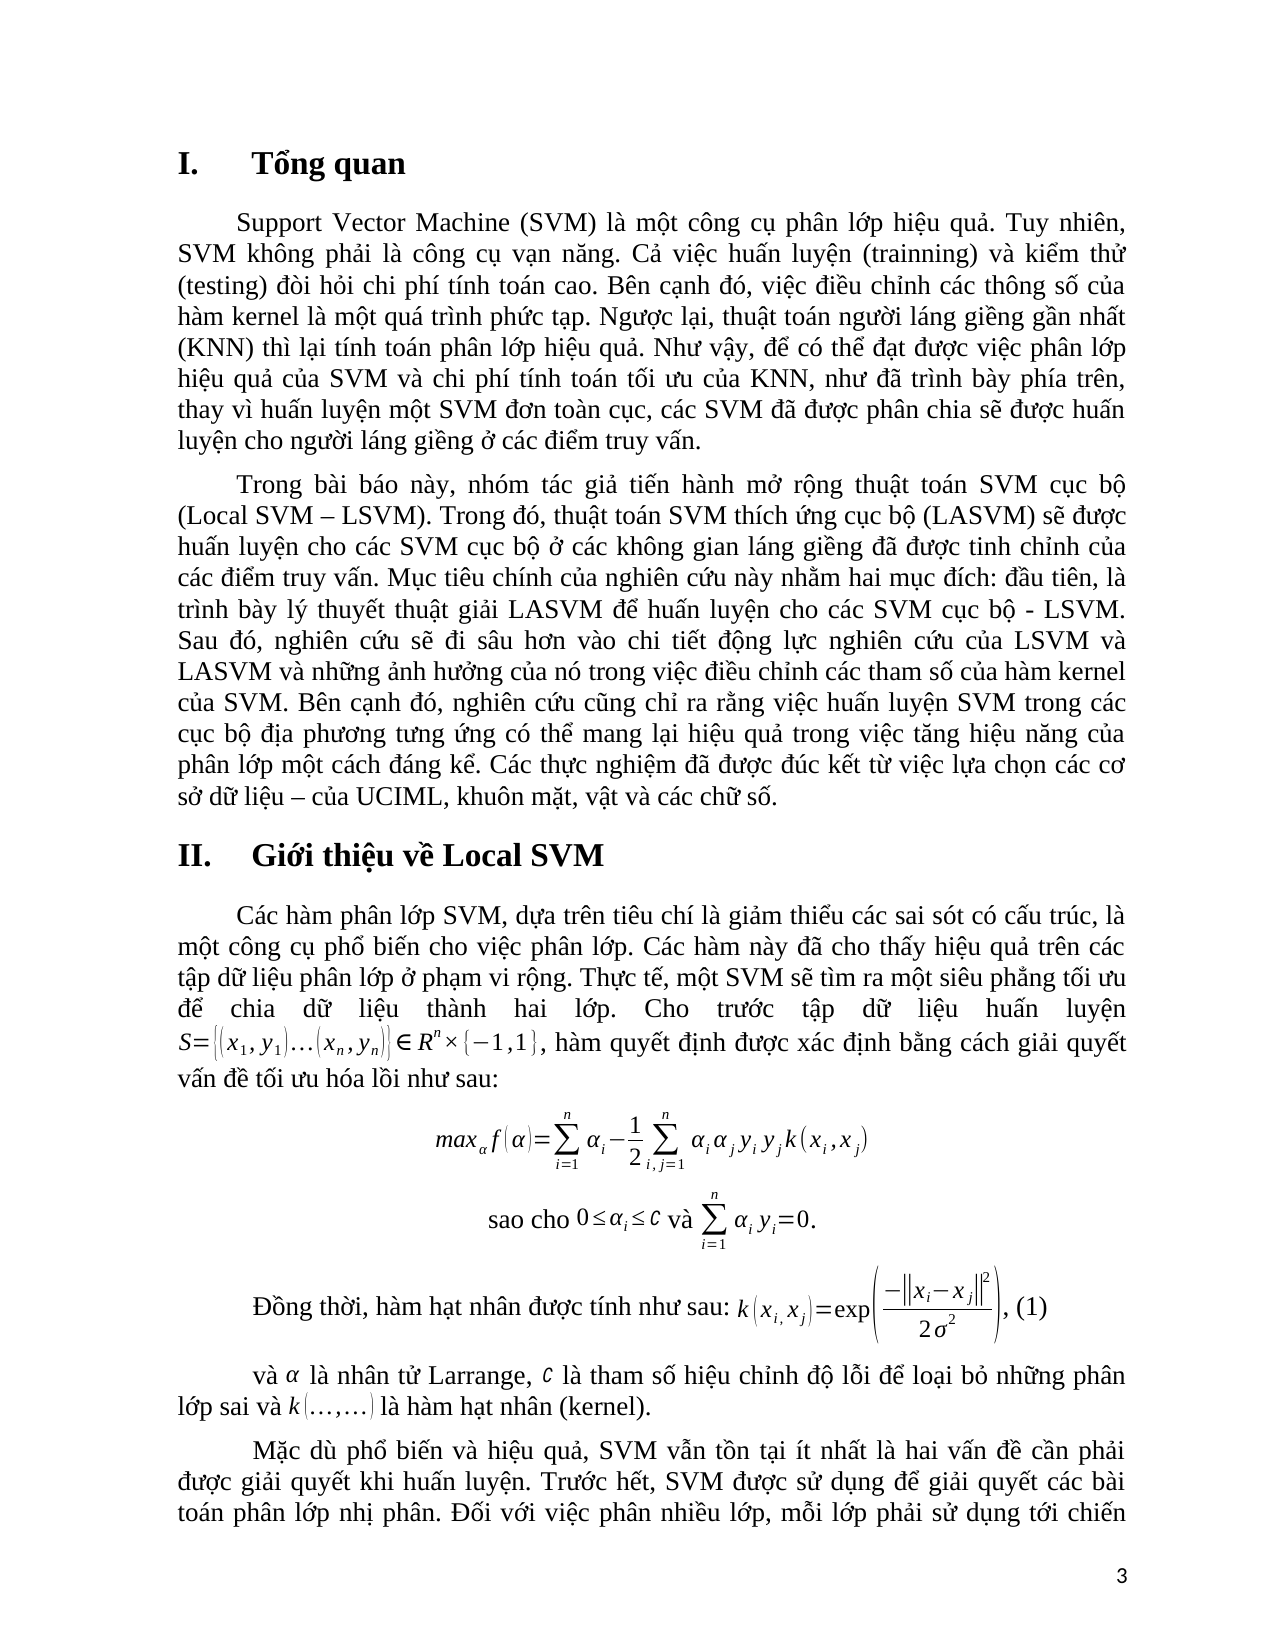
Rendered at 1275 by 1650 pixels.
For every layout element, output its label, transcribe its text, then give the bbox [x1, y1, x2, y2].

text Đồng thời, hàm hạt nhân được tính như sau: , (1) [177, 1265, 1127, 1347]
subtitle Tổng quan [177, 143, 1127, 181]
subtitle Giới thiệu về Local SVM [177, 836, 1127, 874]
text Các hàm phân lớp SVM, dựa trên tiêu chí là giảm thiểu các sai sót có cấu trúc, là một công cụ phổ biến cho việc phân lớp. Các hàm này đã cho thấy hiệu quả trên các tập dữ liệu phân lớp ở phạm vi rộng. Thực tế, một SVM sẽ tìm ra một siêu phẳng tối ưu để chia dữ liệu thành hai lớp. Cho trước tập dữ liệu huấn luyện , hàm quyết định được xác định bằng cách giải quyết vấn đề tối ưu hóa lồi như sau: [177, 899, 1127, 1093]
text và là nhân tử Larrange, là tham số hiệu chỉnh độ lỗi để loại bỏ những phân lớp sai và là hàm hạt nhân (kernel). [177, 1359, 1127, 1422]
text Trong bài báo này, nhóm tác giả tiến hành mở rộng thuật toán SVM cục bộ (Local SVM – LSVM). Trong đó, thuật toán SVM thích ứng cục bộ (LASVM) sẽ được huấn luyện cho các SVM cục bộ ở các không gian láng giềng đã được tinh chỉnh của các điểm truy vấn. Mục tiêu chính của nghiên cứu này nhằm hai mục đích: đầu tiên, là trình bày lý thuyết thuật giải LASVM để huấn luyện cho các SVM cục bộ - LSVM. Sau đó, nghiên cứu sẽ đi sâu hơn vào chi tiết động lực nghiên cứu của LSVM và LASVM và những ảnh hưởng của nó trong việc điều chỉnh các tham số của hàm kernel của SVM. Bên cạnh đó, nghiên cứu cũng chỉ ra rằng việc huấn luyện SVM trong các cục bộ địa phương tưng ứng có thể mang lại hiệu quả trong việc tăng hiệu năng của phân lớp một cách đáng kể. Các thực nghiệm đã được đúc kết từ việc lựa chọn các cơ sở dữ liệu – của UCIML, khuôn mặt, vật và các chữ số. [177, 468, 1127, 811]
text sao cho và . [177, 1186, 1127, 1253]
text Support Vector Machine (SVM) là một công cụ phân lớp hiệu quả. Tuy nhiên, SVM không phải là công cụ vạn năng. Cả việc huấn luyện (trainning) và kiểm thử (testing) đòi hỏi chi phí tính toán cao. Bên cạnh đó, việc điều chỉnh các thông số của hàm kernel là một quá trình phức tạp. Ngược lại, thuật toán người láng giềng gần nhất (KNN) thì lại tính toán phân lớp hiệu quả. Như vậy, để có thể đạt được việc phân lớp hiệu quả của SVM và chi phí tính toán tối ưu của KNN, như đã trình bày phía trên, thay vì huấn luyện một SVM đơn toàn cục, các SVM đã được phân chia sẽ được huấn luyện cho người láng giềng ở các điểm truy vấn. [177, 206, 1127, 456]
